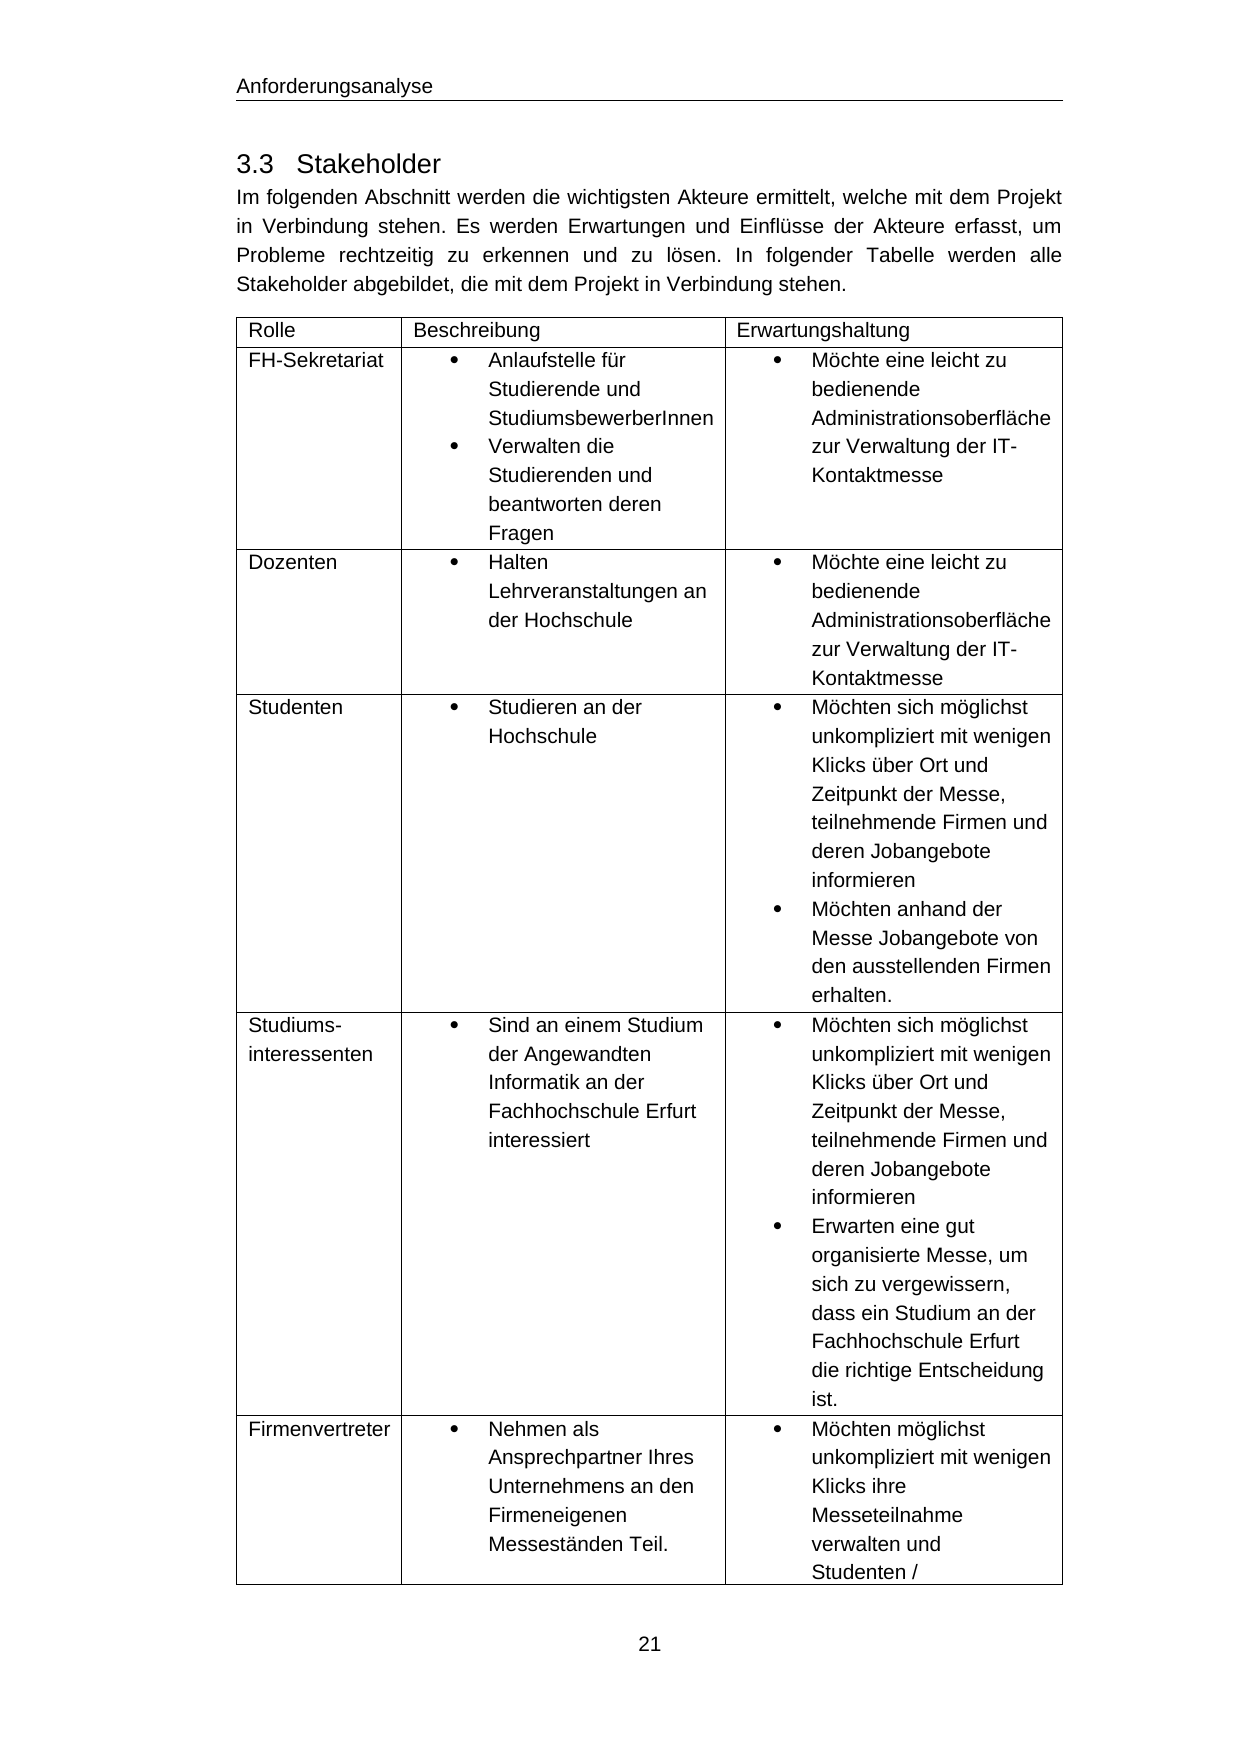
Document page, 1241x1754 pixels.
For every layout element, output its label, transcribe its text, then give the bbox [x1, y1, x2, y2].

table_cell Nehmen als Ansprechpartner Ihres Unternehmens an den Firmeneigenen Messeständen Teil. [402, 1416, 725, 1584]
subtitle Stakeholder [236, 148, 1063, 179]
table_cell Halten Lehrveranstaltungen an der Hochschule [402, 550, 725, 694]
table_header Rolle [237, 318, 401, 347]
table_cell Möchten sich möglichst unkompliziert mit wenigen Klicks über Ort und Zeitpunkt der Messe, teilnehmende Firmen und deren Jobangebote informieren Erwarten eine gut organisierte Messe, um sich zu vergewissern, dass ein Studium an der Fachhochschule Erfurt die richtige Entscheidung ist. [726, 1013, 1062, 1415]
table_cell Sind an einem Studium der Angewandten Informatik an der Fachhochschule Erfurt interessiert [402, 1013, 725, 1415]
table_cell Dozenten [237, 550, 401, 694]
table_cell Möchten sich möglichst unkompliziert mit wenigen Klicks über Ort und Zeitpunkt der Messe, teilnehmende Firmen und deren Jobangebote informieren Möchten anhand der Messe Jobangebote von den ausstellenden Firmen erhalten. [726, 695, 1062, 1012]
text Im folgenden Abschnitt werden die wichtigsten Akteure ermittelt, welche mit dem Projekt in Verbindung stehen. Es werden Erwartungen und Einflüsse der Akteure erfasst, um Probleme rechtzeitig zu erkennen und zu lösen. In folgender Tabelle werden alle Stakeholder abgebildet, die mit dem Projekt in Verbindung stehen. [236, 185, 1063, 295]
table_header Erwartungshaltung [726, 318, 1062, 347]
table_cell Firmenvertreter [237, 1416, 401, 1584]
table_cell FH-Sekretariat [237, 348, 401, 549]
table_cell Möchte eine leicht zu bedienende Administrationsoberfläche zur Verwaltung der IT-Kontaktmesse [726, 348, 1062, 549]
table_cell Anlaufstelle für Studierende und StudiumsbewerberInnen Verwalten die Studierenden und beantworten deren Fragen [402, 348, 725, 549]
table_cell Möchte eine leicht zu bedienende Administrationsoberfläche zur Verwaltung der IT-Kontaktmesse [726, 550, 1062, 694]
table_cell Studieren an der Hochschule [402, 695, 725, 1012]
table_header Beschreibung [402, 318, 725, 347]
table_cell Studenten [237, 695, 401, 1012]
table_cell Studiums-interessenten [237, 1013, 401, 1415]
